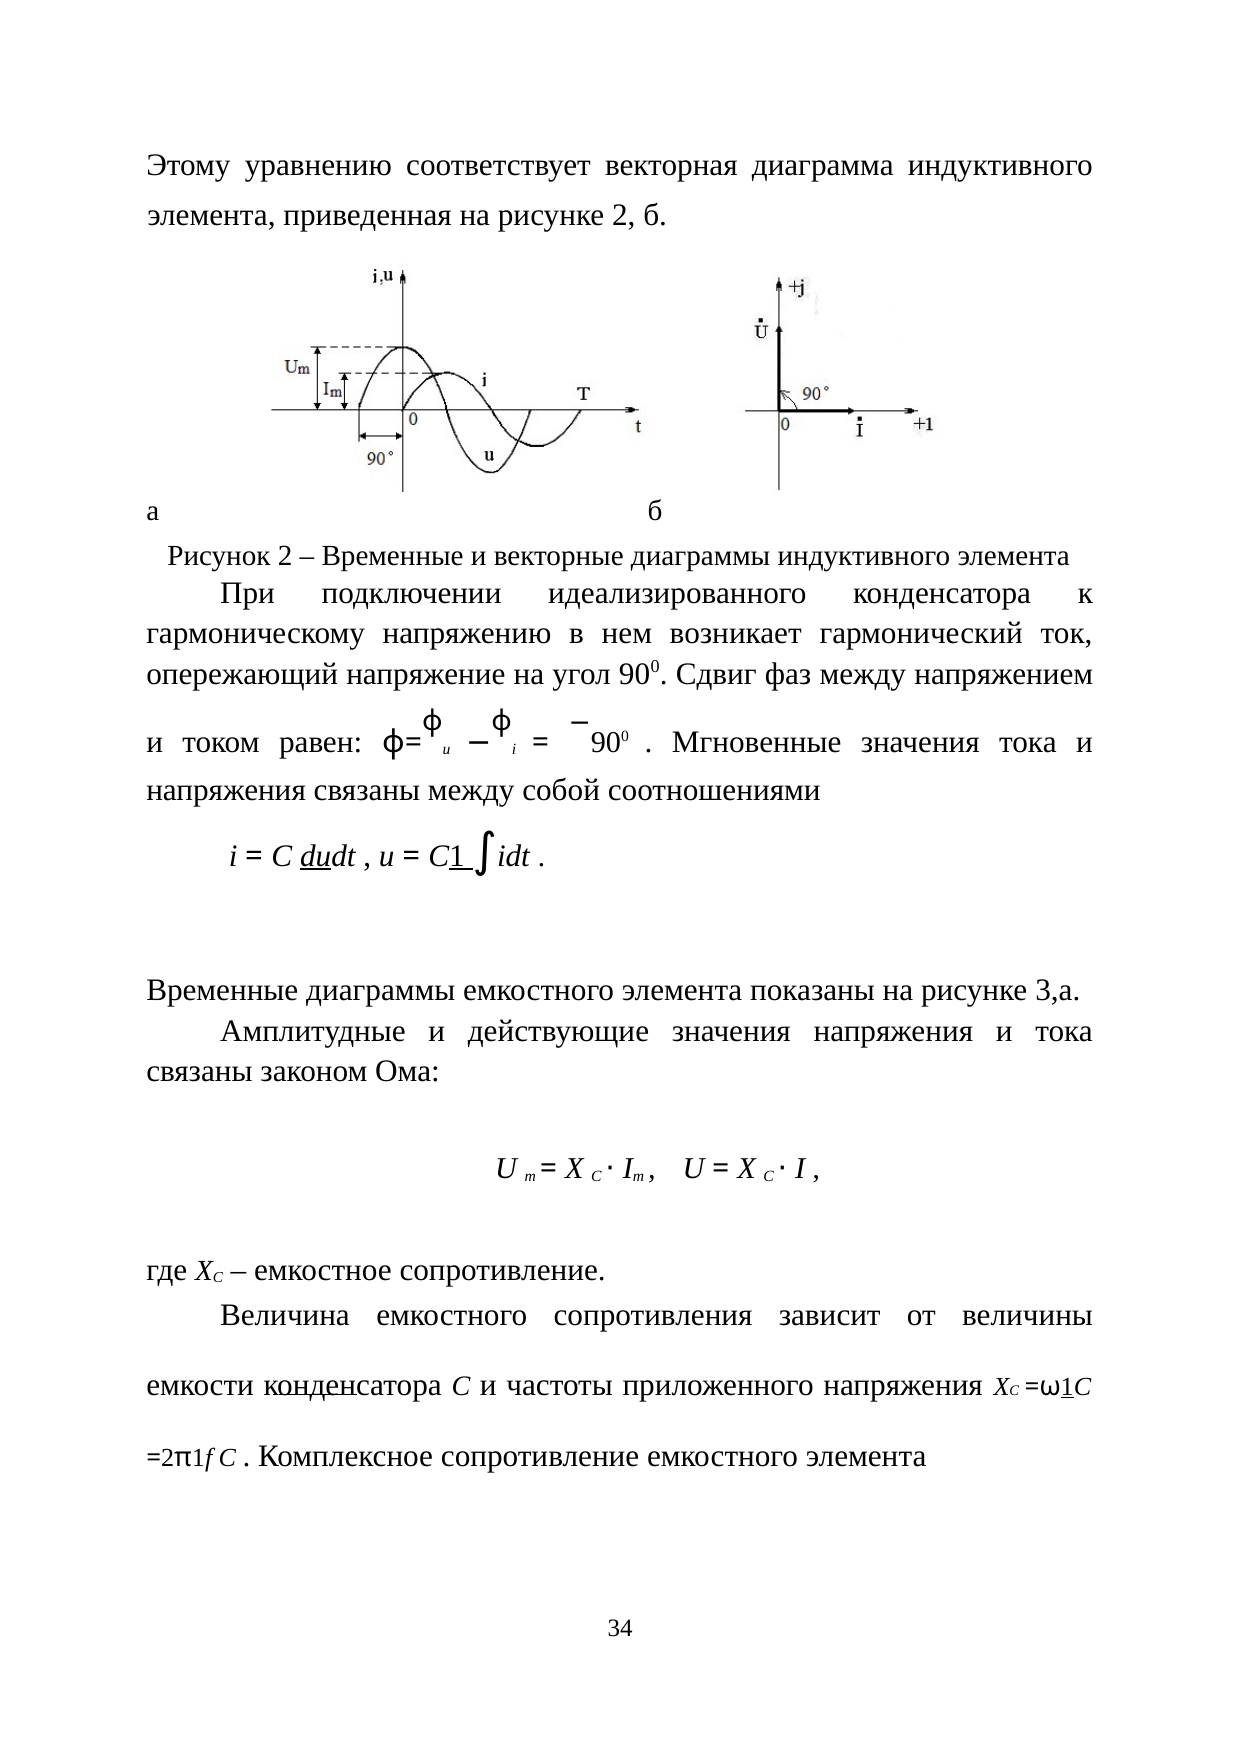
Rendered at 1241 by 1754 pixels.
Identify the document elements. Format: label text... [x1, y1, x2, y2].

text Этому уравнению соответствует векторная диаграмма индуктивного элемента, приведенная на рисунке 2, б. [146, 146, 1093, 232]
text Амплитудные и действующие значения напряжения и тока связаны законом Ома: [146, 1012, 1093, 1088]
text Величина емкостного сопротивления зависит от величины емкости конденсатора C и частоты приложенного напряжения XC =ω1C =2π1f C . Комплексное сопротивление емкостного элемента [146, 1296, 1093, 1474]
text Рисунок 2 – Временные и векторные диаграммы индуктивного элемента [167, 538, 1094, 571]
text При подключении идеализированного конденсатора к гармоническому напряжению в нем возникает гармонический ток, опережающий напряжение на угол 900. Сдвиг фаз между напряжением и током равен: ϕ=ϕu −ϕi = −900 . Мгновенные значения тока и напряжения связаны между собой соотношениями [146, 574, 1093, 807]
text где XC – емкостное сопротивление. [146, 1251, 1093, 1287]
text U m = X C ⋅ Im , U = X C ⋅ I , [147, 1146, 1240, 1187]
text i = C dudt , u = C1 ∫idt . [221, 816, 800, 880]
text Временные диаграммы емкостного элемента показаны на рисунке 3,а. [146, 971, 1093, 1007]
picture [271, 246, 966, 492]
